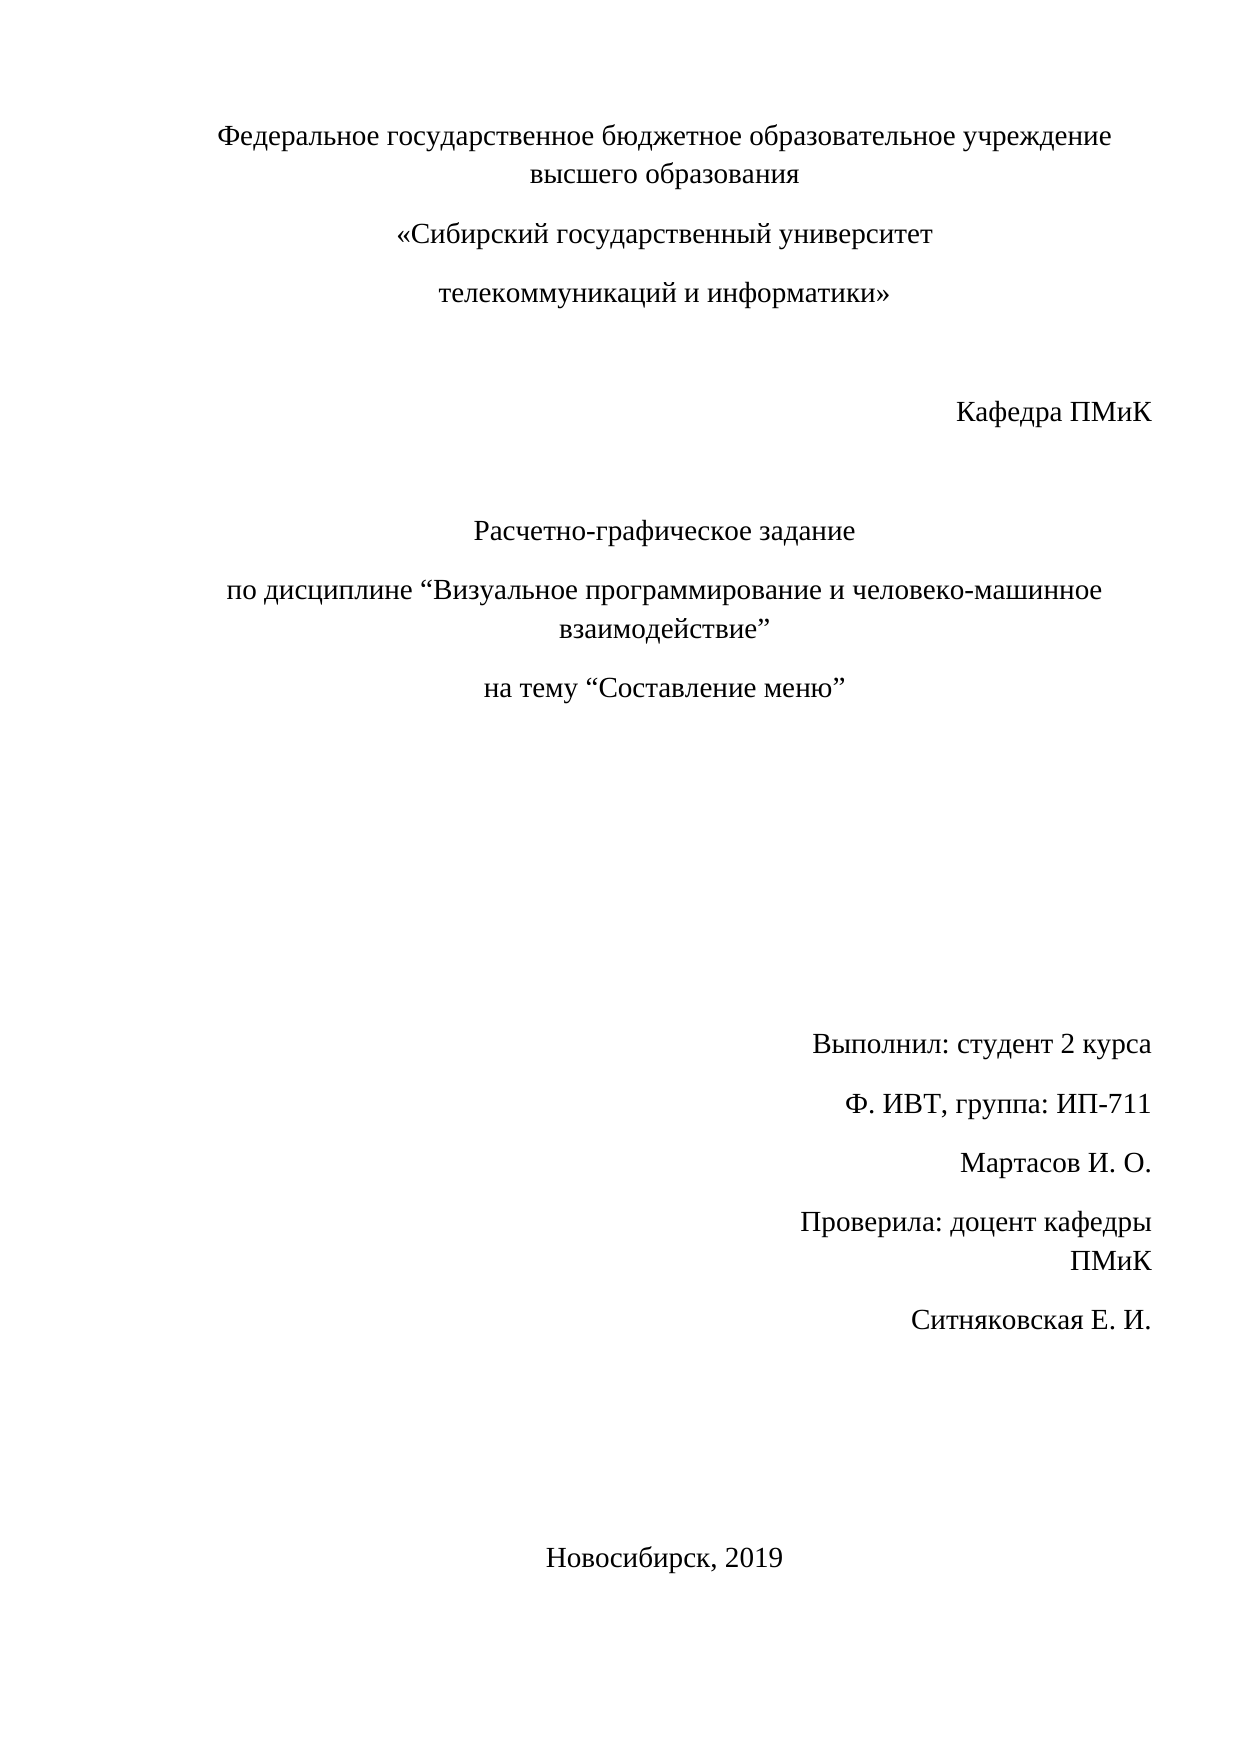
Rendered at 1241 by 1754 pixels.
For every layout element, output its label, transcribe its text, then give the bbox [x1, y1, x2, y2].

text Ф. ИВТ, группа: ИП-711 [767, 1086, 1152, 1119]
text Новосибирск, 2019 [177, 1540, 1152, 1573]
text Мартасов И. О. [767, 1145, 1152, 1179]
text на тему “Составление меню” [177, 670, 1152, 704]
text Федеральное государственное бюджетное образовательное учреждение высшего образования [177, 118, 1152, 190]
text телекоммуникаций и информатики» [177, 275, 1152, 309]
text «Сибирский государственный университет [177, 216, 1152, 249]
text Кафедра ПМиК [177, 394, 1152, 428]
text Проверила: доцент кафедры ПМиК [767, 1204, 1152, 1277]
text Ситняковская Е. И. [767, 1302, 1152, 1336]
text Расчетно-графическое задание [177, 513, 1152, 546]
text по дисциплине “Визуальное программирование и человеко-машинное взаимодействие” [177, 572, 1152, 644]
text Выполнил: студент 2 курса [767, 1026, 1152, 1060]
